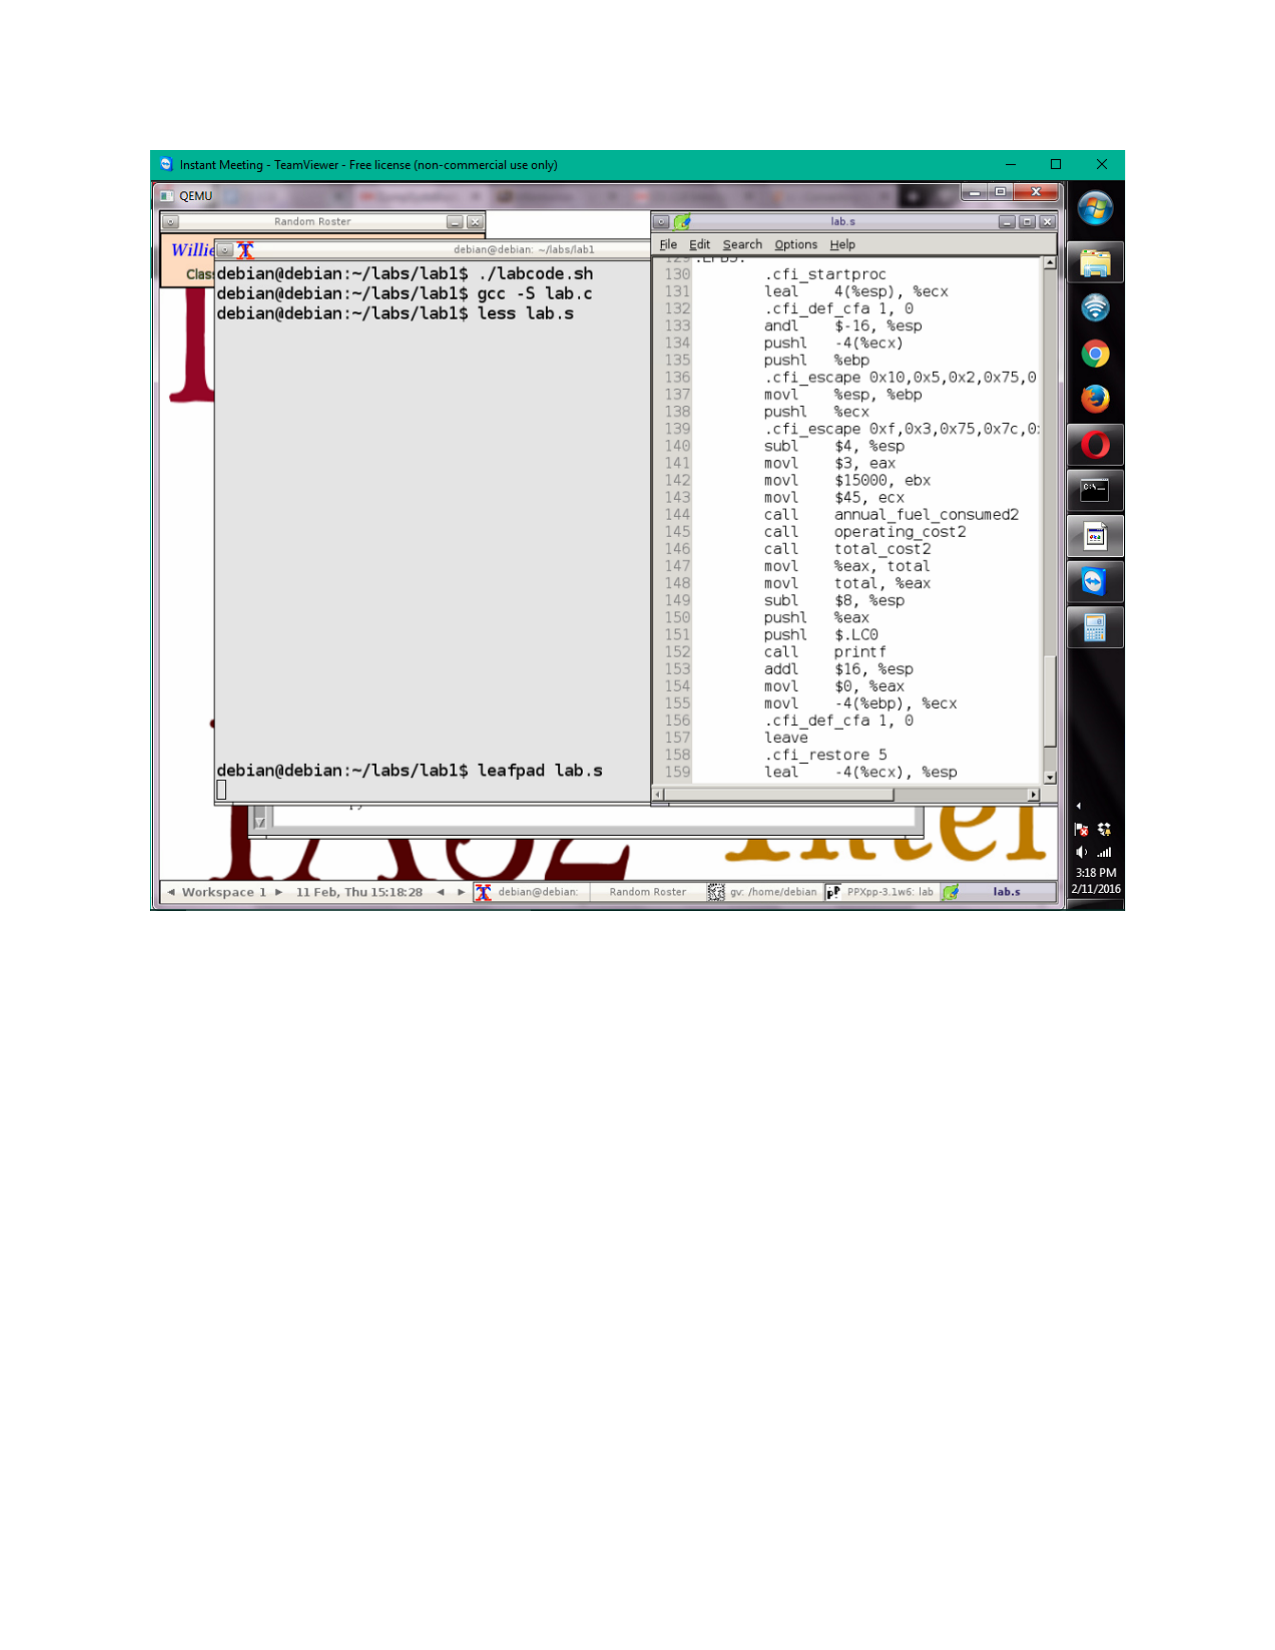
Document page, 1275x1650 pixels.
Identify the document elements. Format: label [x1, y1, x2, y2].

picture [150, 150, 1125, 911]
